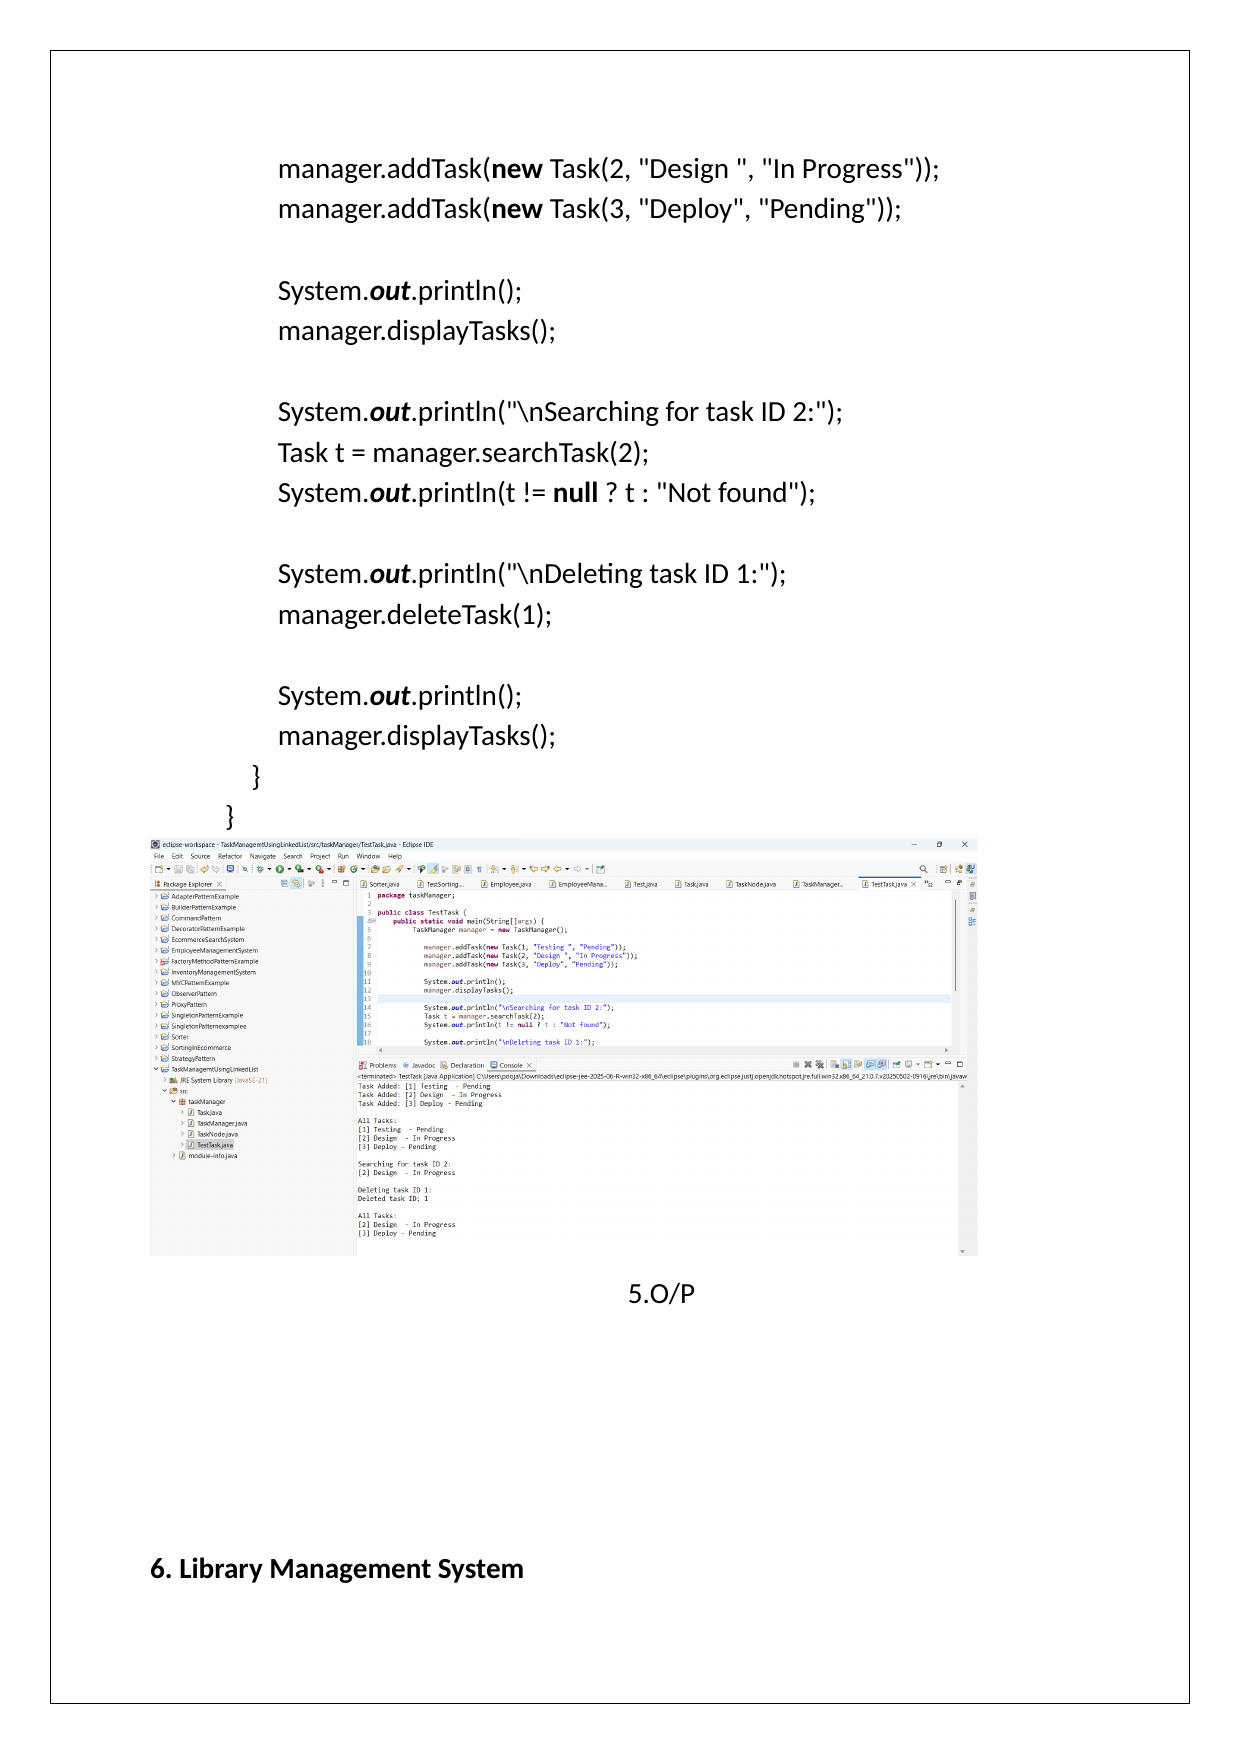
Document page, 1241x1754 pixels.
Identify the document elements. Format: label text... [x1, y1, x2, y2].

text manager.displayTasks(); [150, 312, 1090, 348]
text System.out.println(); [150, 677, 1090, 712]
text } [150, 758, 1090, 793]
text manager.addTask(new Task(3, "Deploy", "Pending")); [150, 191, 1090, 226]
text manager.addTask(new Task(2, "Design ", "In Progress")); [150, 150, 1090, 186]
text System.out.println("\nSearching for task ID 2:"); [150, 393, 1090, 429]
text 6. Library Management System [150, 1550, 1090, 1586]
text System.out.println("\nDeleting task ID 1:"); [150, 555, 1090, 591]
text 5.O/P [150, 1275, 1090, 1310]
picture [150, 838, 978, 1256]
text manager.deleteTask(1); [150, 596, 1090, 631]
text manager.displayTasks(); [150, 717, 1090, 753]
text System.out.println(); [150, 272, 1090, 307]
text System.out.println(t != null ? t : "Not found"); [150, 474, 1090, 510]
text } [150, 798, 1090, 834]
text Task t = manager.searchTask(2); [150, 434, 1090, 469]
